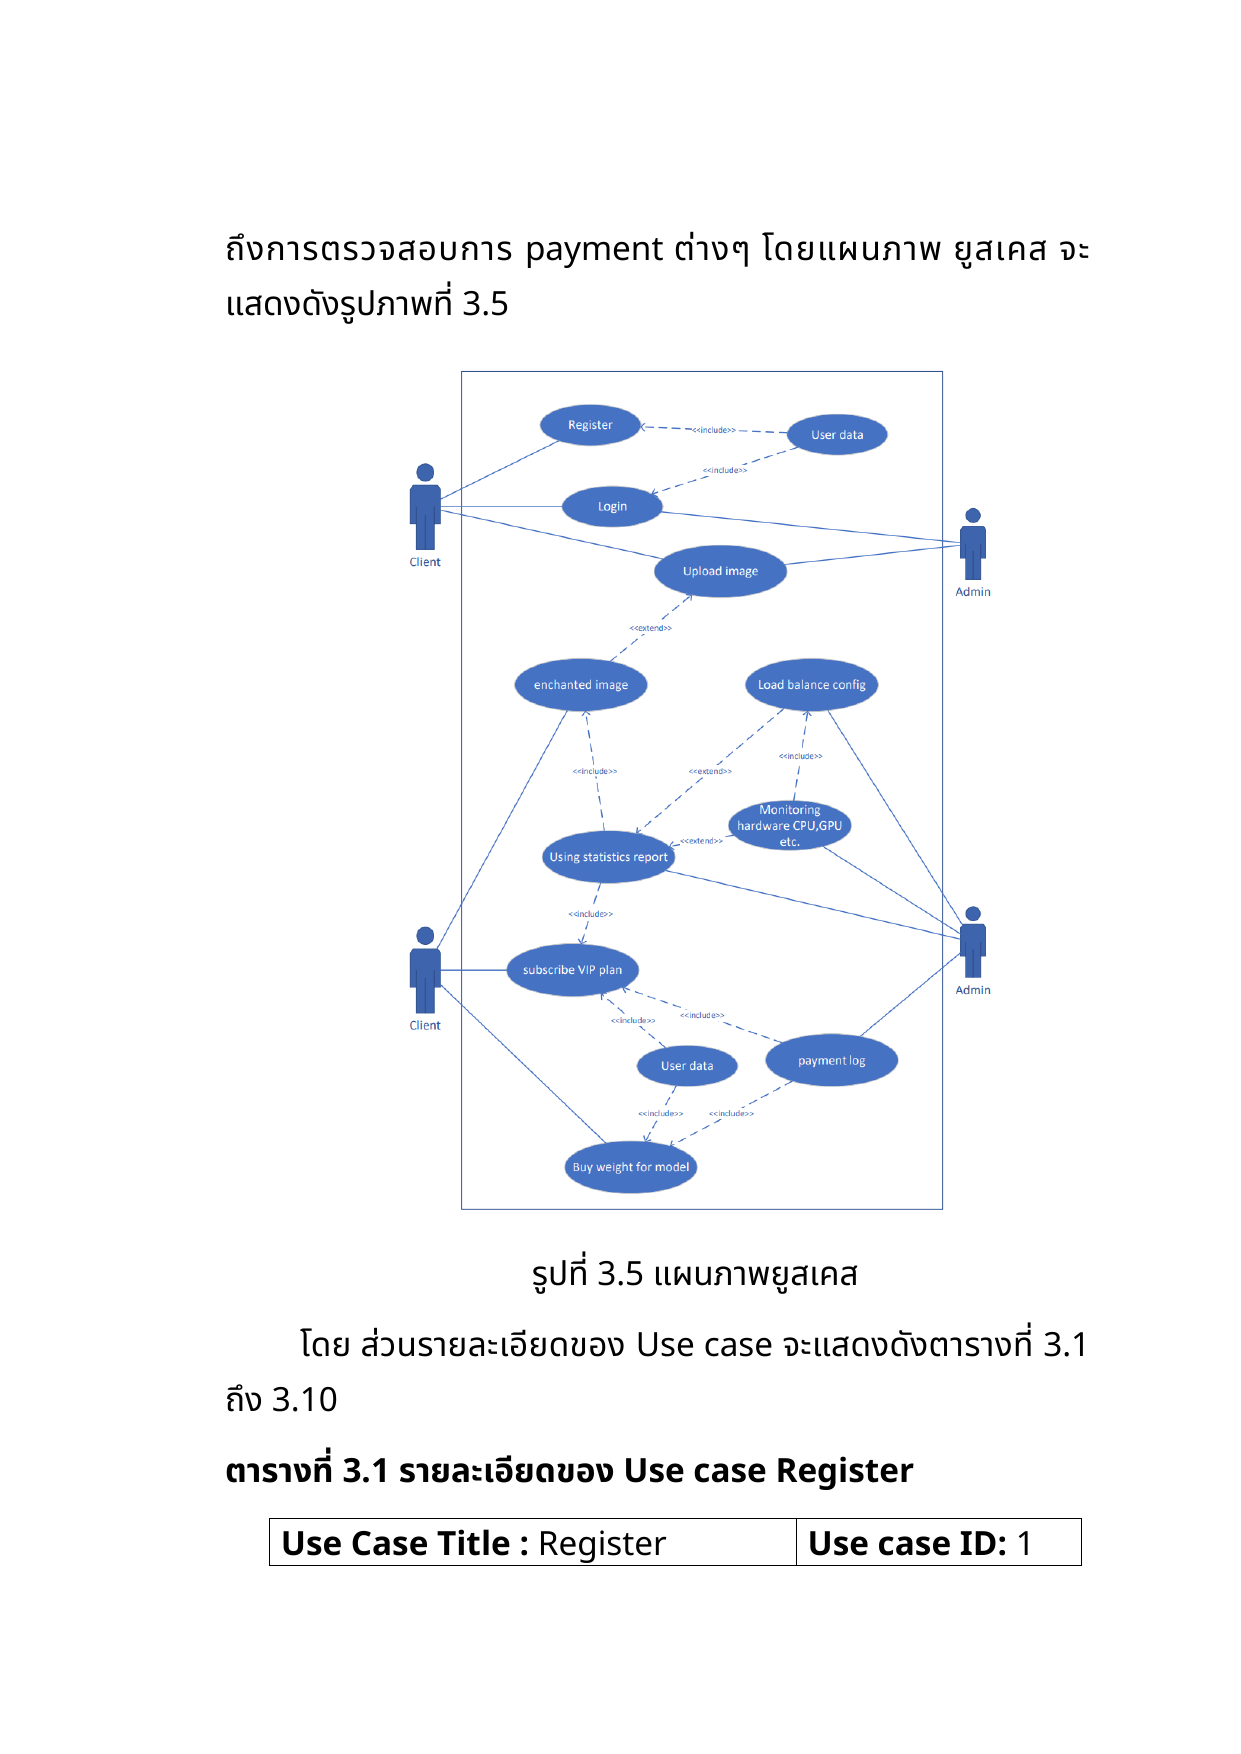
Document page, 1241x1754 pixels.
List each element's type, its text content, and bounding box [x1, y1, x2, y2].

text ตารางที่ 3.1 รายละเอียดของ Use case Register [225, 1447, 1090, 1498]
table_header Use case ID: 1 [797, 1519, 1081, 1565]
text โดย ส่วนรายละเอียดของ Use case จะแสดงดังตารางที่ 3.1 ถึง 3.10 [225, 1321, 1090, 1426]
table_header Use Case Title : Register [270, 1519, 796, 1565]
picture [392, 350, 998, 1231]
text รูปที่ 3.5 แผนภาพยูสเคส [225, 1250, 1090, 1301]
